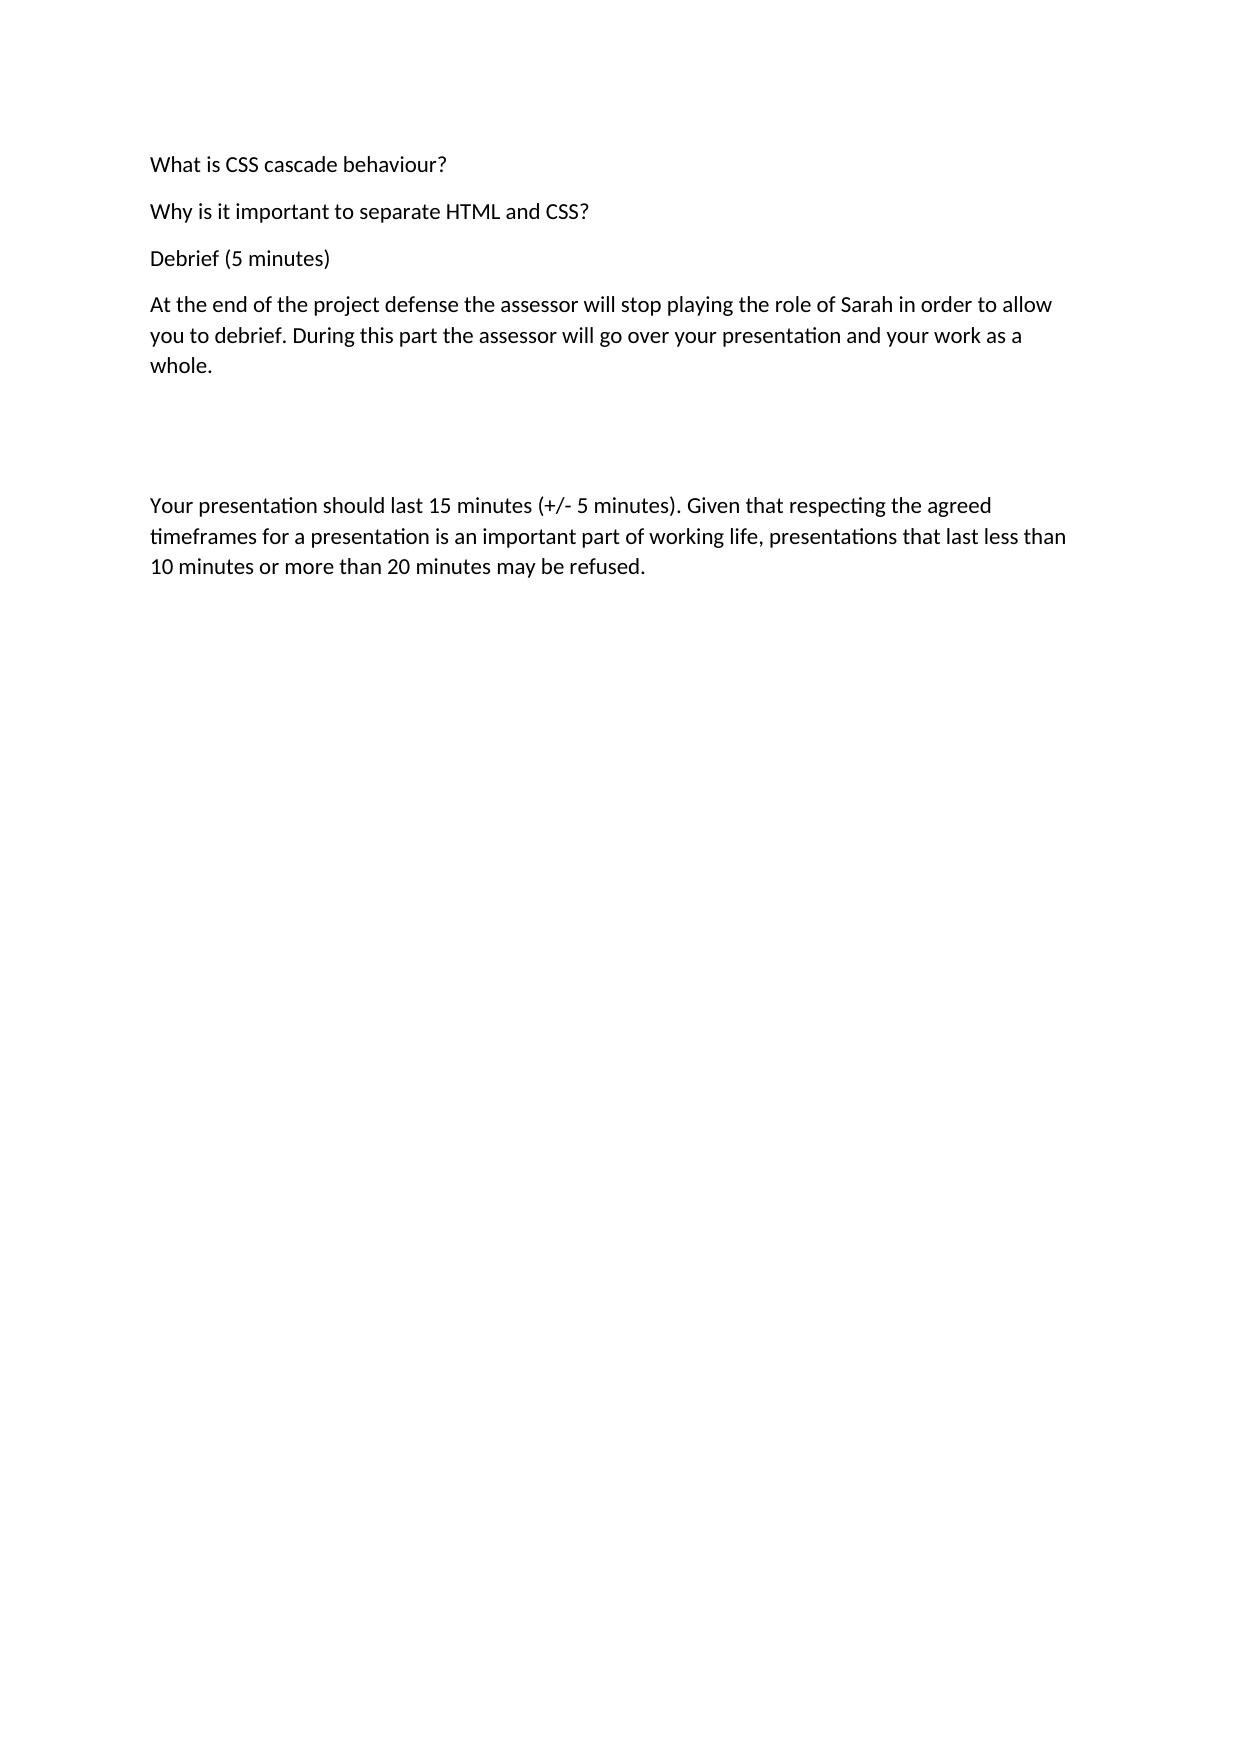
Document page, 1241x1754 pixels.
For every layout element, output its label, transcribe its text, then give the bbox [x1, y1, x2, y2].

text Your presentation should last 15 minutes (+/- 5 minutes). Given that respecting the agreed timeframes for a presentation is an important part of working life, presentations that last less than 10 minutes or more than 20 minutes may be refused. [150, 492, 1090, 580]
text Debrief (5 minutes) [150, 244, 1090, 272]
text Why is it important to separate HTML and CSS? [150, 197, 1090, 225]
text What is CSS cascade behaviour? [150, 150, 1090, 178]
text At the end of the project defense the assessor will stop playing the role of Sarah in order to allow you to debrief. During this part the assessor will go over your presentation and your work as a whole. [150, 291, 1090, 379]
